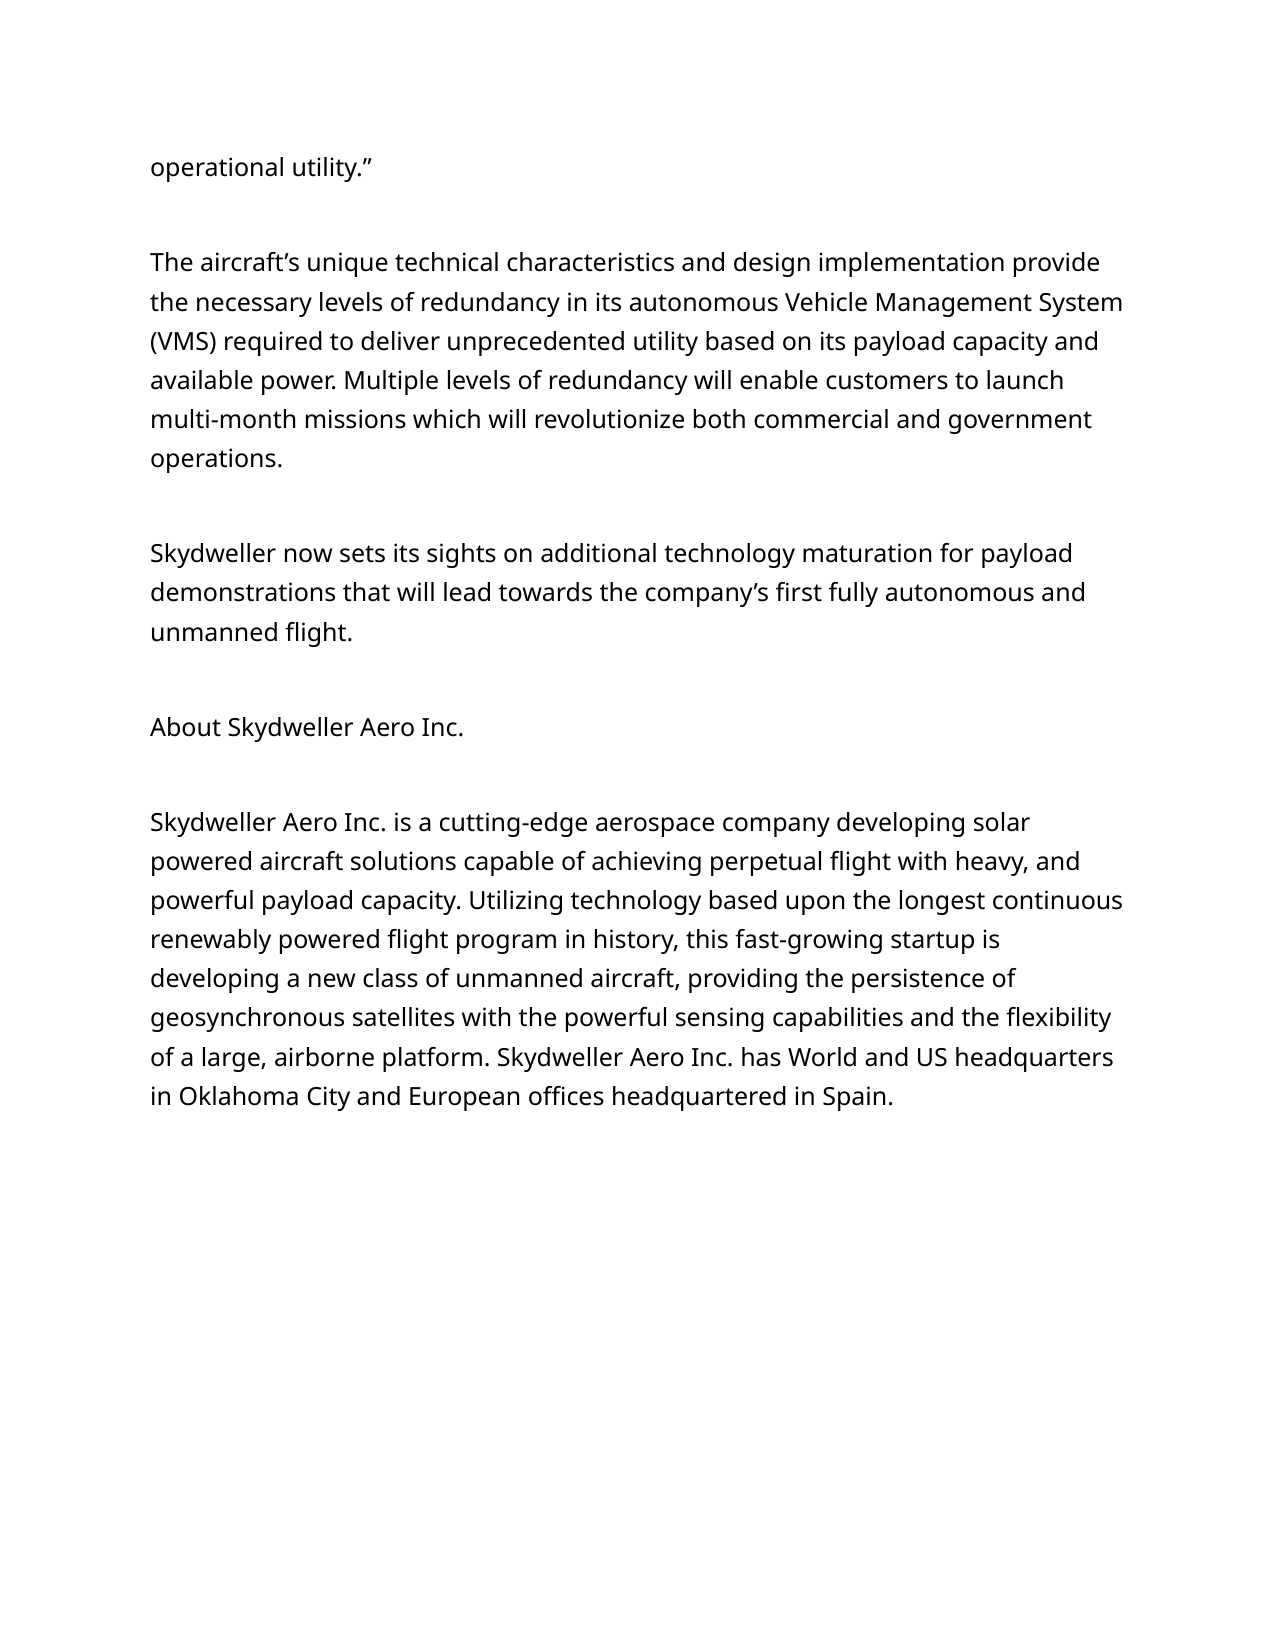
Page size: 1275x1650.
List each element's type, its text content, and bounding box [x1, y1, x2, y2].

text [150, 150, 1125, 223]
text Skydweller now sets its sights on additional technology maturation for payload demonstrations that will lead towards the company’s first fully autonomous and unmanned flight. [150, 536, 1125, 687]
text About Skydweller Aero Inc. [150, 709, 1125, 782]
text Skydweller Aero Inc. is a cutting-edge aerospace company developing solar powered aircraft solutions capable of achieving perpetual flight with heavy, and powerful payload capacity. Utilizing technology based upon the longest continuous renewably powered flight program in history, this fast-growing startup is developing a new class of unmanned aircraft, providing the persistence of geosynchronous satellites with the powerful sensing capabilities and the flexibility of a large, airborne platform. Skydweller Aero Inc. has World and US headquarters in Oklahoma City and European offices headquartered in Spain. [150, 804, 1125, 1152]
text The aircraft’s unique technical characteristics and design implementation provide the necessary levels of redundancy in its autonomous Vehicle Management System (VMS) required to deliver unprecedented utility based on its payload capacity and available power. Multiple levels of redundancy will enable customers to launch multi-month missions which will revolutionize both commercial and government operations. [150, 245, 1125, 514]
